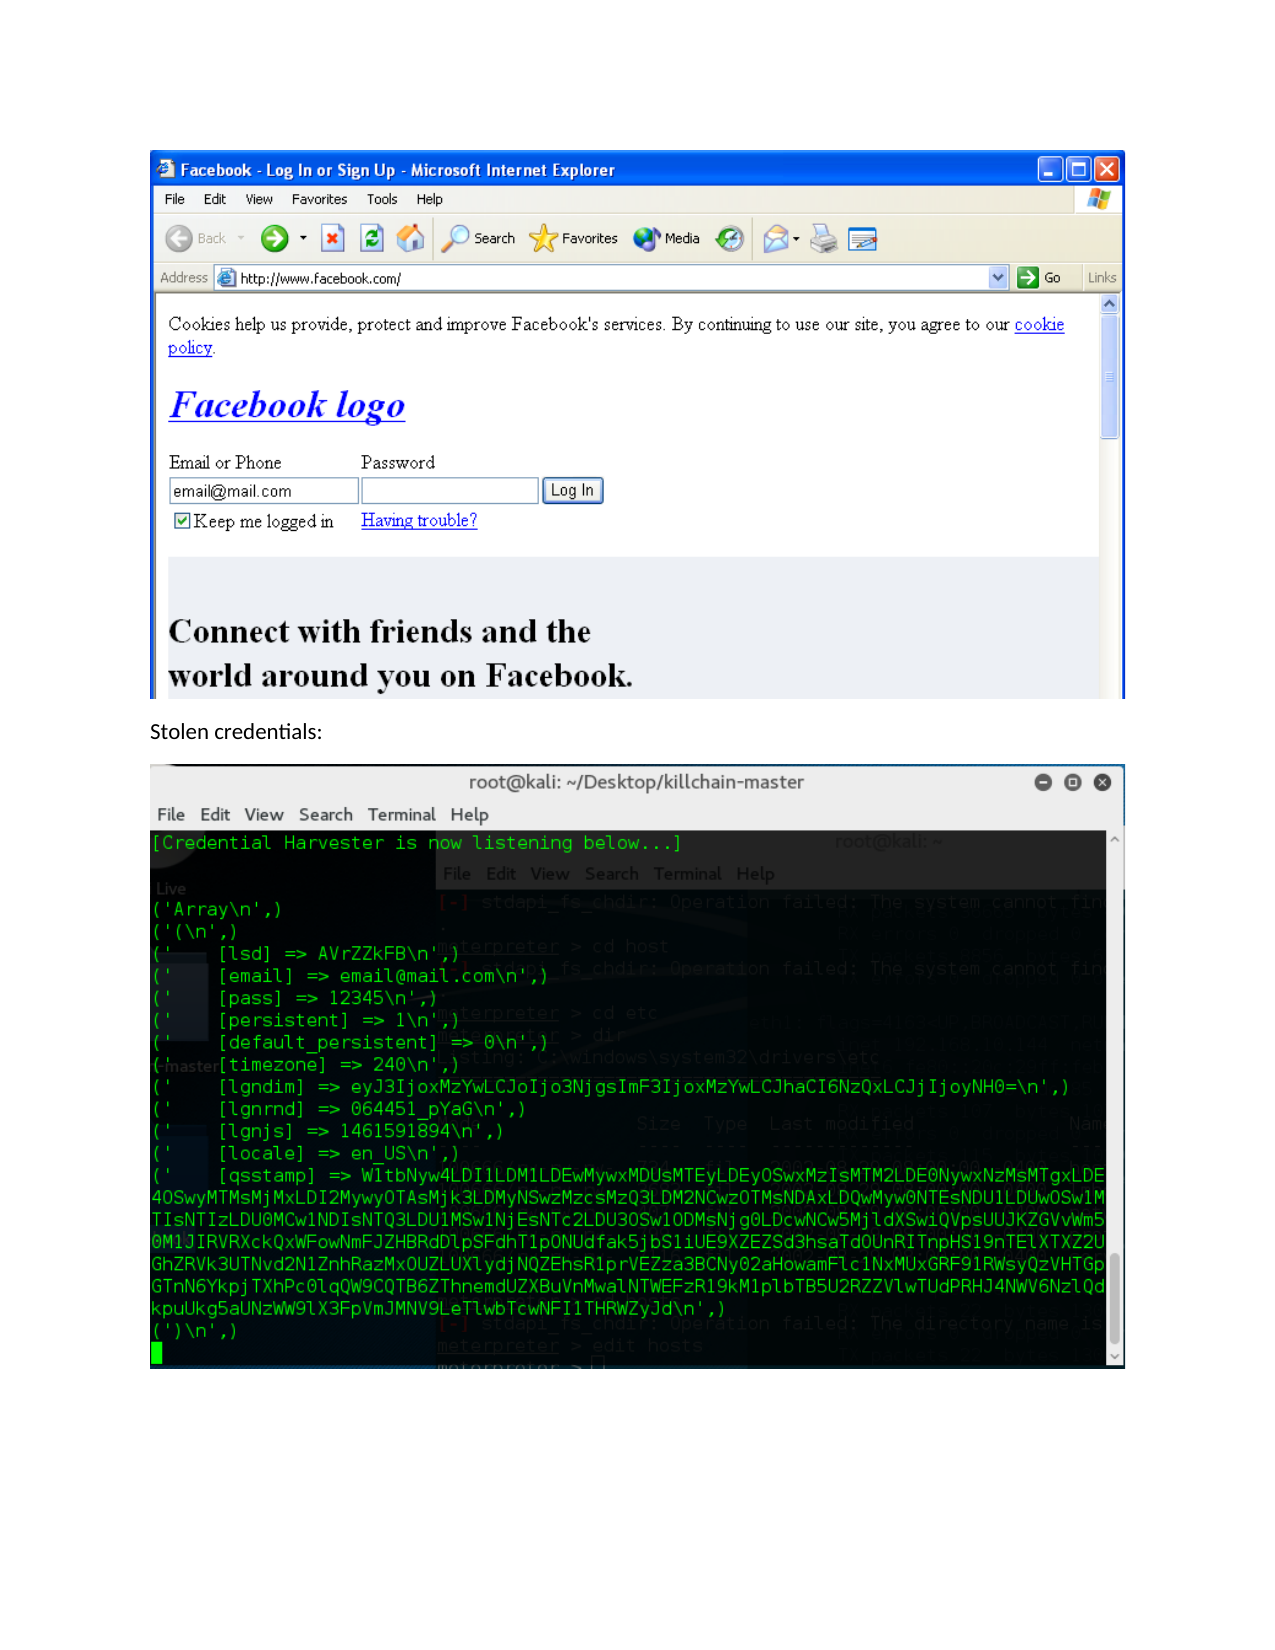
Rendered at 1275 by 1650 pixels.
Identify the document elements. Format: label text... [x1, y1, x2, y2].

text Stolen credentials: [150, 717, 1125, 745]
picture [150, 150, 1125, 699]
picture [150, 764, 1125, 1369]
